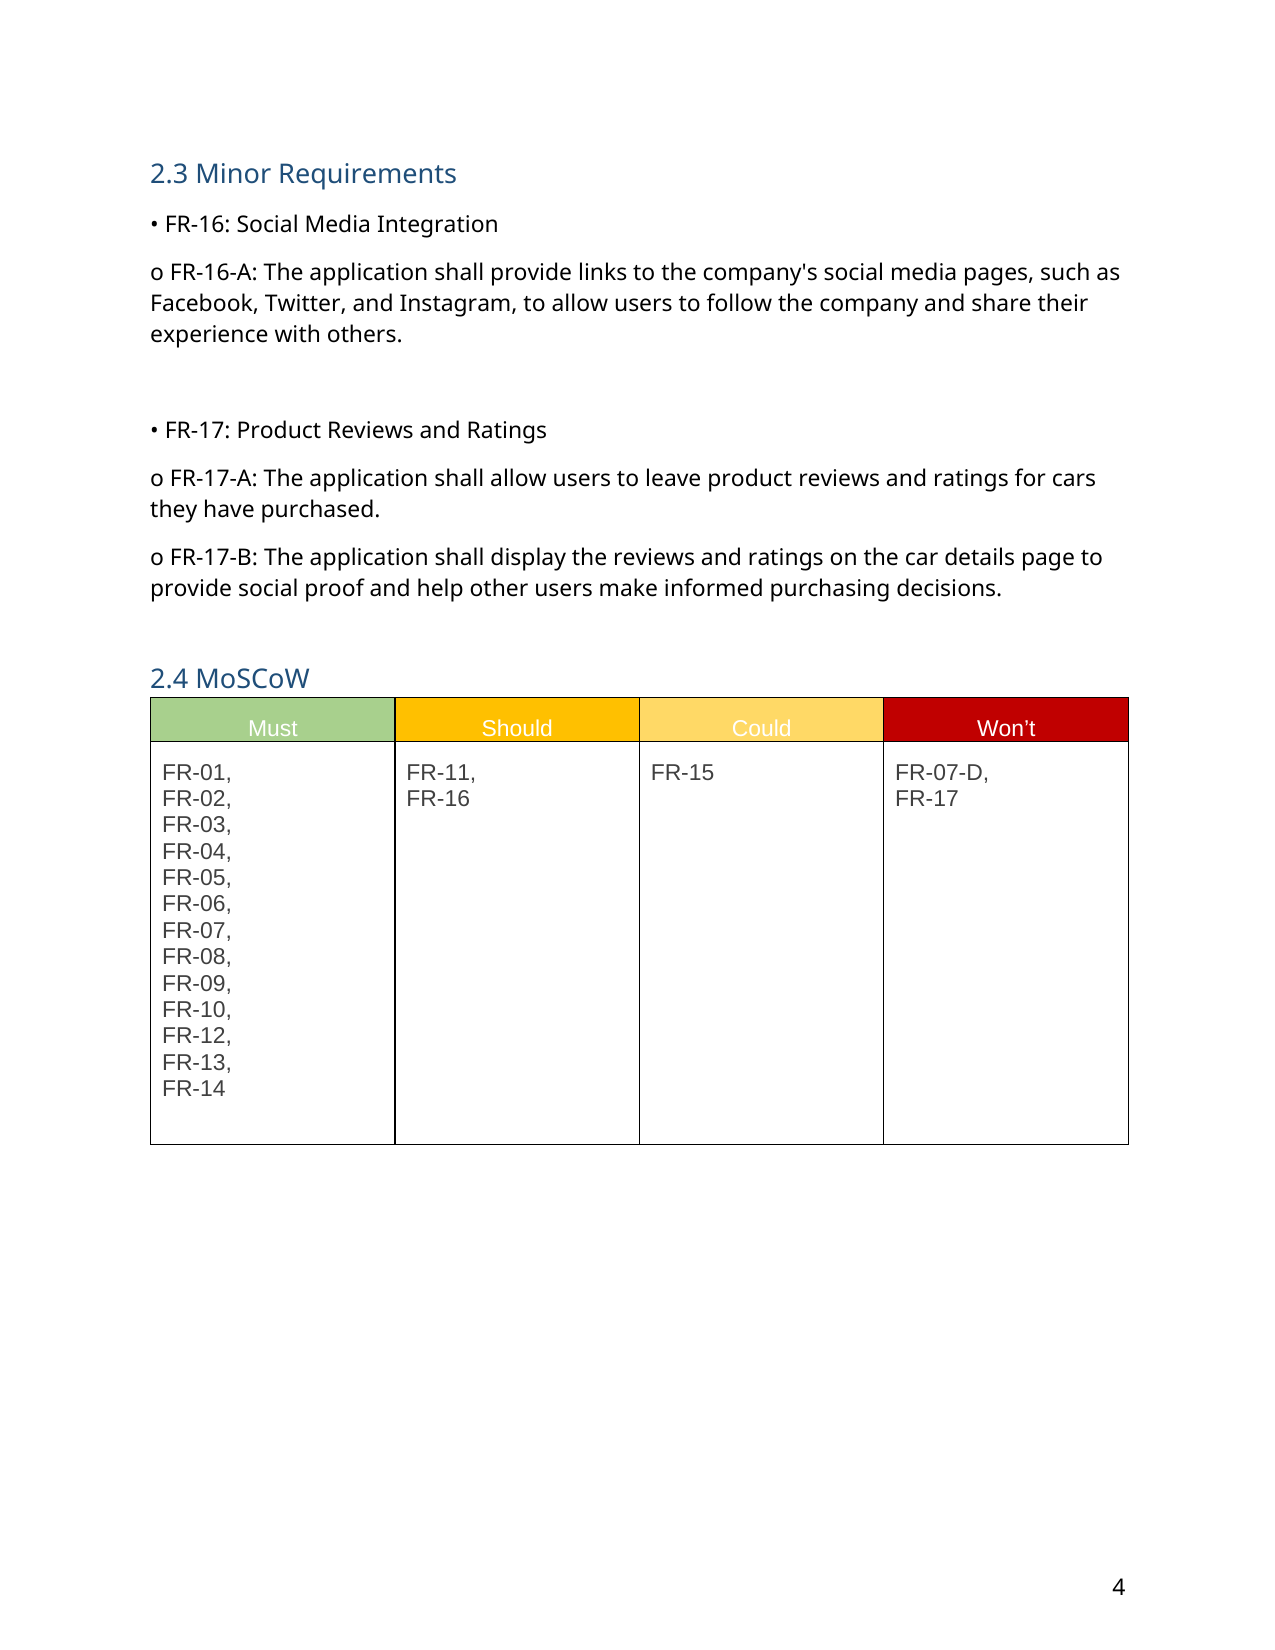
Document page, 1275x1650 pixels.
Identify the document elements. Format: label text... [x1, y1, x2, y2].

table_cell FR-01, FR-02, FR-03, FR-04, FR-05, FR-06, FR-07, FR-08, FR-09, FR-10, FR-12, FR-13, FR-14 [151, 742, 394, 1144]
text o FR-16-A: The application shall provide links to the company's social media pages, such as Facebook, Twitter, and Instagram, to allow users to follow the company and share their experience with others. [150, 256, 1125, 349]
subtitle 2.3 Minor Requirements [150, 154, 1125, 191]
text o FR-17-B: The application shall display the reviews and ratings on the car details page to provide social proof and help other users make informed purchasing decisions. [150, 541, 1125, 603]
table_header Must [151, 698, 394, 741]
text • FR-16: Social Media Integration [150, 208, 1125, 239]
table_cell FR-07-D, FR-17 [884, 742, 1128, 1144]
table_header Won’t [884, 698, 1128, 741]
table_cell FR-15 [640, 742, 883, 1144]
text o FR-17-A: The application shall allow users to leave product reviews and ratings for cars they have purchased. [150, 462, 1125, 524]
table_header Should [396, 698, 639, 741]
text • FR-17: Product Reviews and Ratings [150, 414, 1125, 445]
table_cell FR-11, FR-16 [396, 742, 639, 1144]
table_header Could [640, 698, 883, 741]
subtitle 2.4 MoSCoW [150, 660, 1125, 697]
